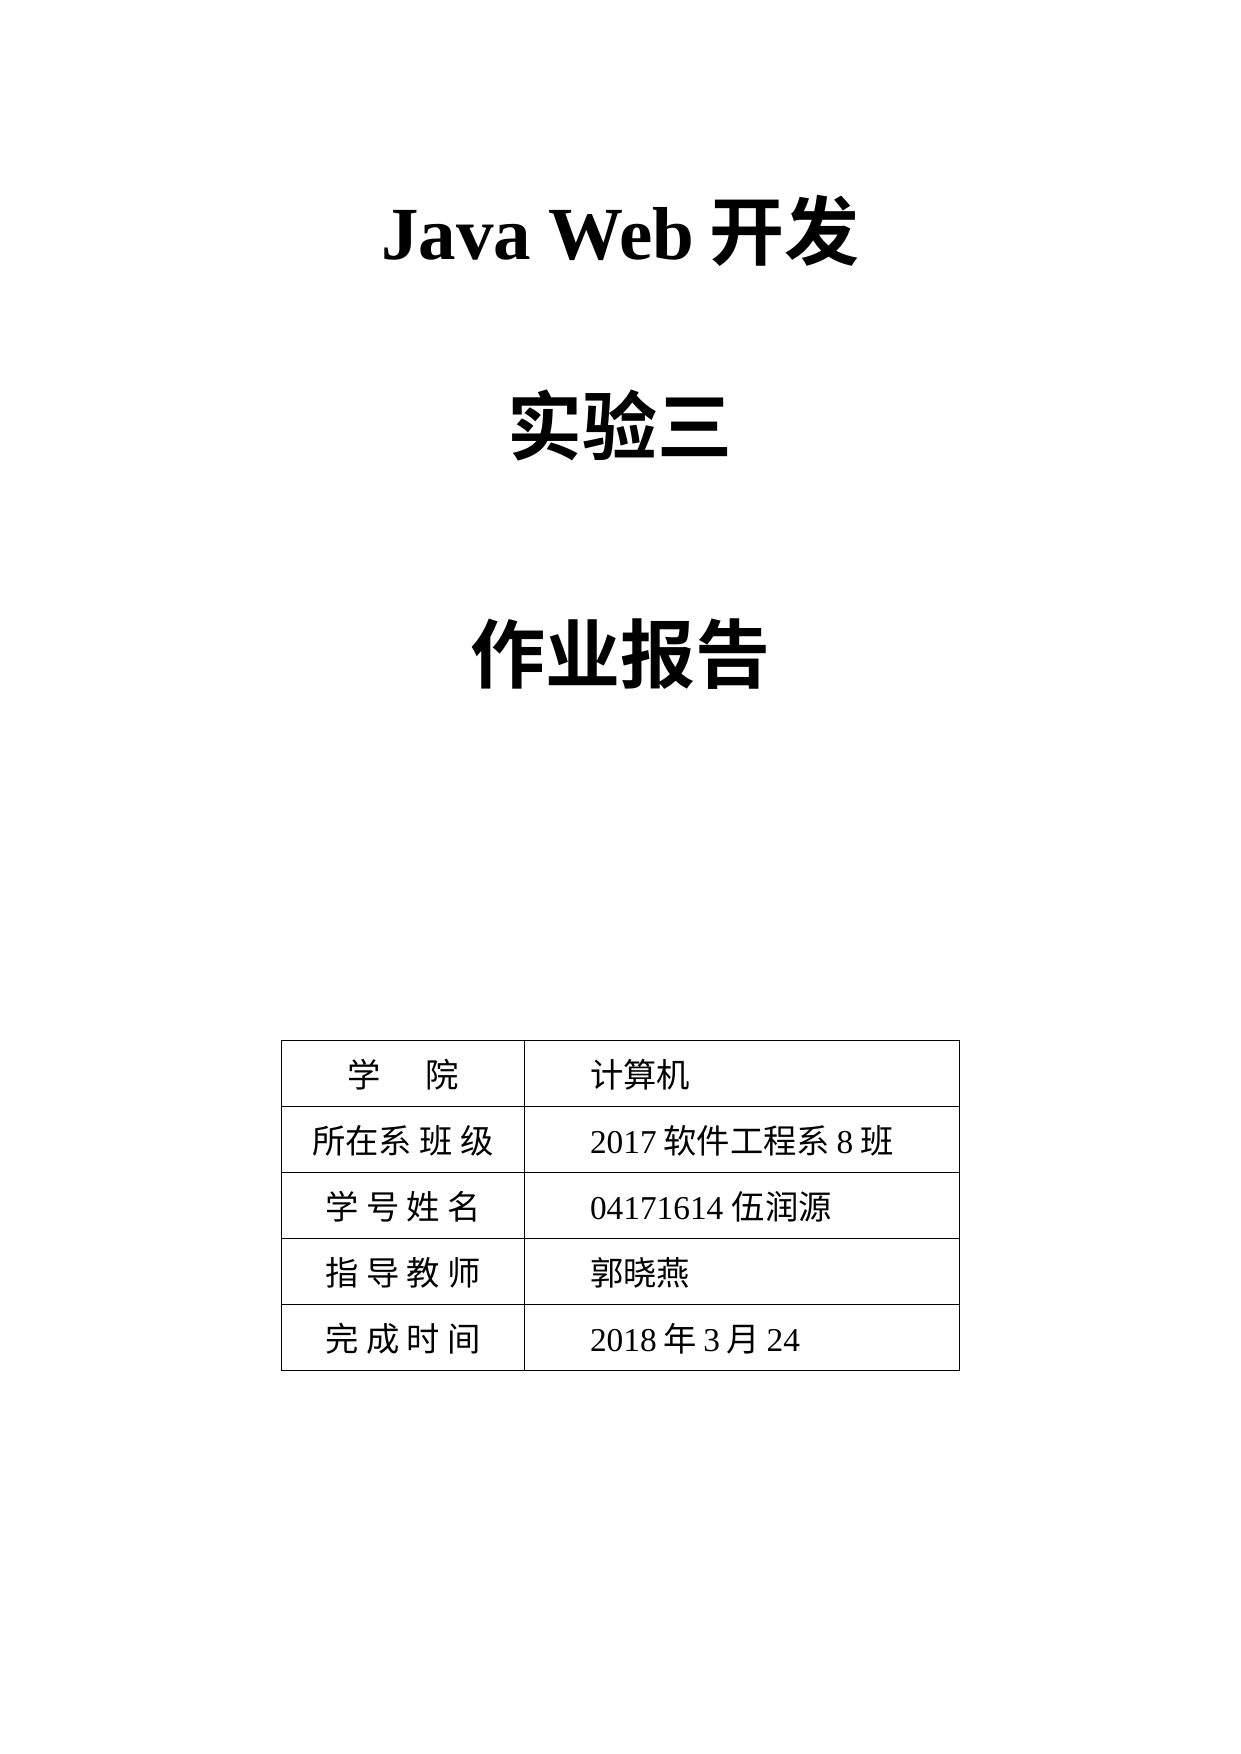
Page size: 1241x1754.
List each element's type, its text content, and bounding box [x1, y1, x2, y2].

table_cell 04171614 伍润源 [525, 1173, 959, 1238]
table_cell 指 导 教 师 [282, 1239, 524, 1304]
table_header 计算机 [525, 1041, 959, 1106]
text Java Web开发 [187, 162, 1053, 292]
table_cell 学 号 姓 名 [282, 1173, 524, 1238]
table_cell 所在系 班 级 [282, 1107, 524, 1172]
text 实验三 [187, 357, 1053, 487]
table_cell 完 成 时 间 [282, 1305, 524, 1370]
text 作业报告 [187, 584, 1053, 714]
table_header 学 院 [282, 1041, 524, 1106]
table_cell 2018年3月24 [525, 1305, 959, 1370]
table_cell 郭晓燕 [525, 1239, 959, 1304]
table_cell 2017软件工程系8班 [525, 1107, 959, 1172]
